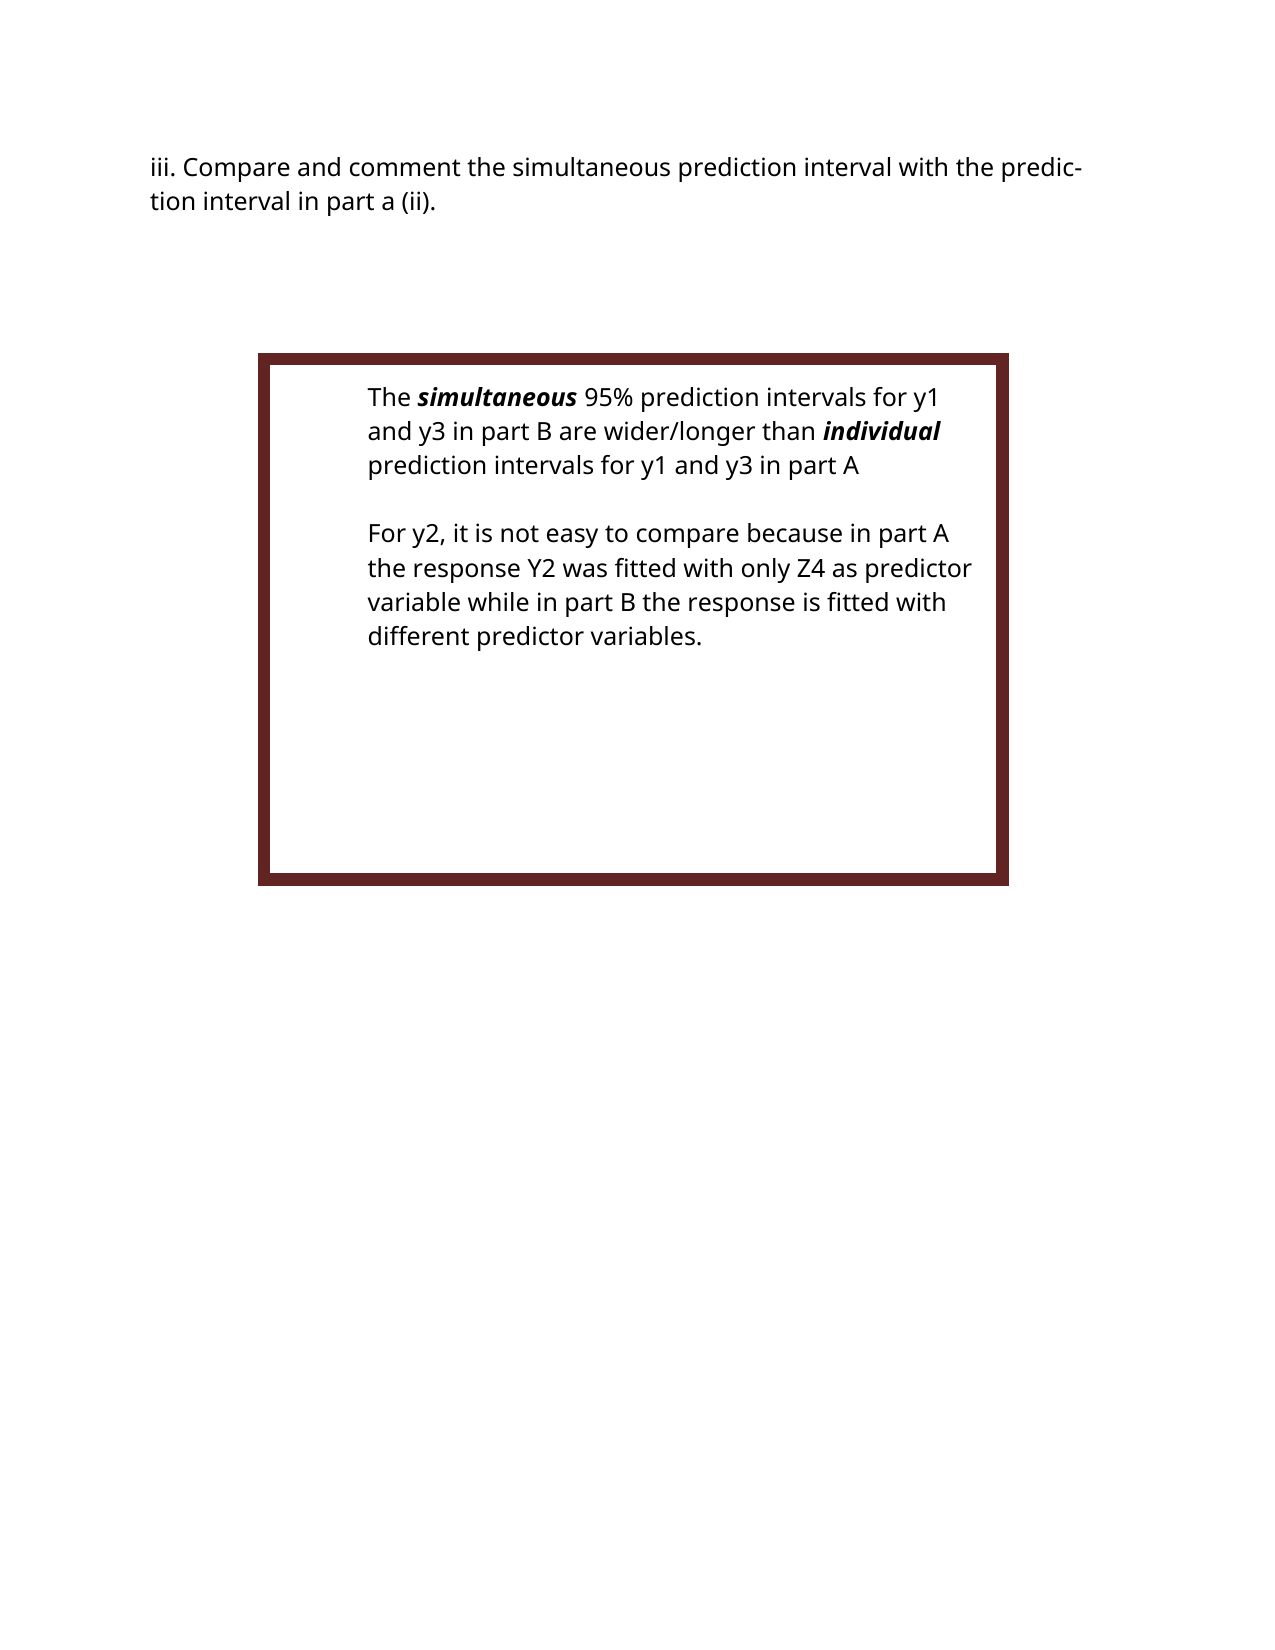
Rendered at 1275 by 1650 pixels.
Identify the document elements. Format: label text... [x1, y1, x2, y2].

text tion interval in part a (ii). [150, 184, 1125, 218]
text iii. Compare and comment the simultaneous prediction interval with the predic- [150, 150, 1125, 184]
